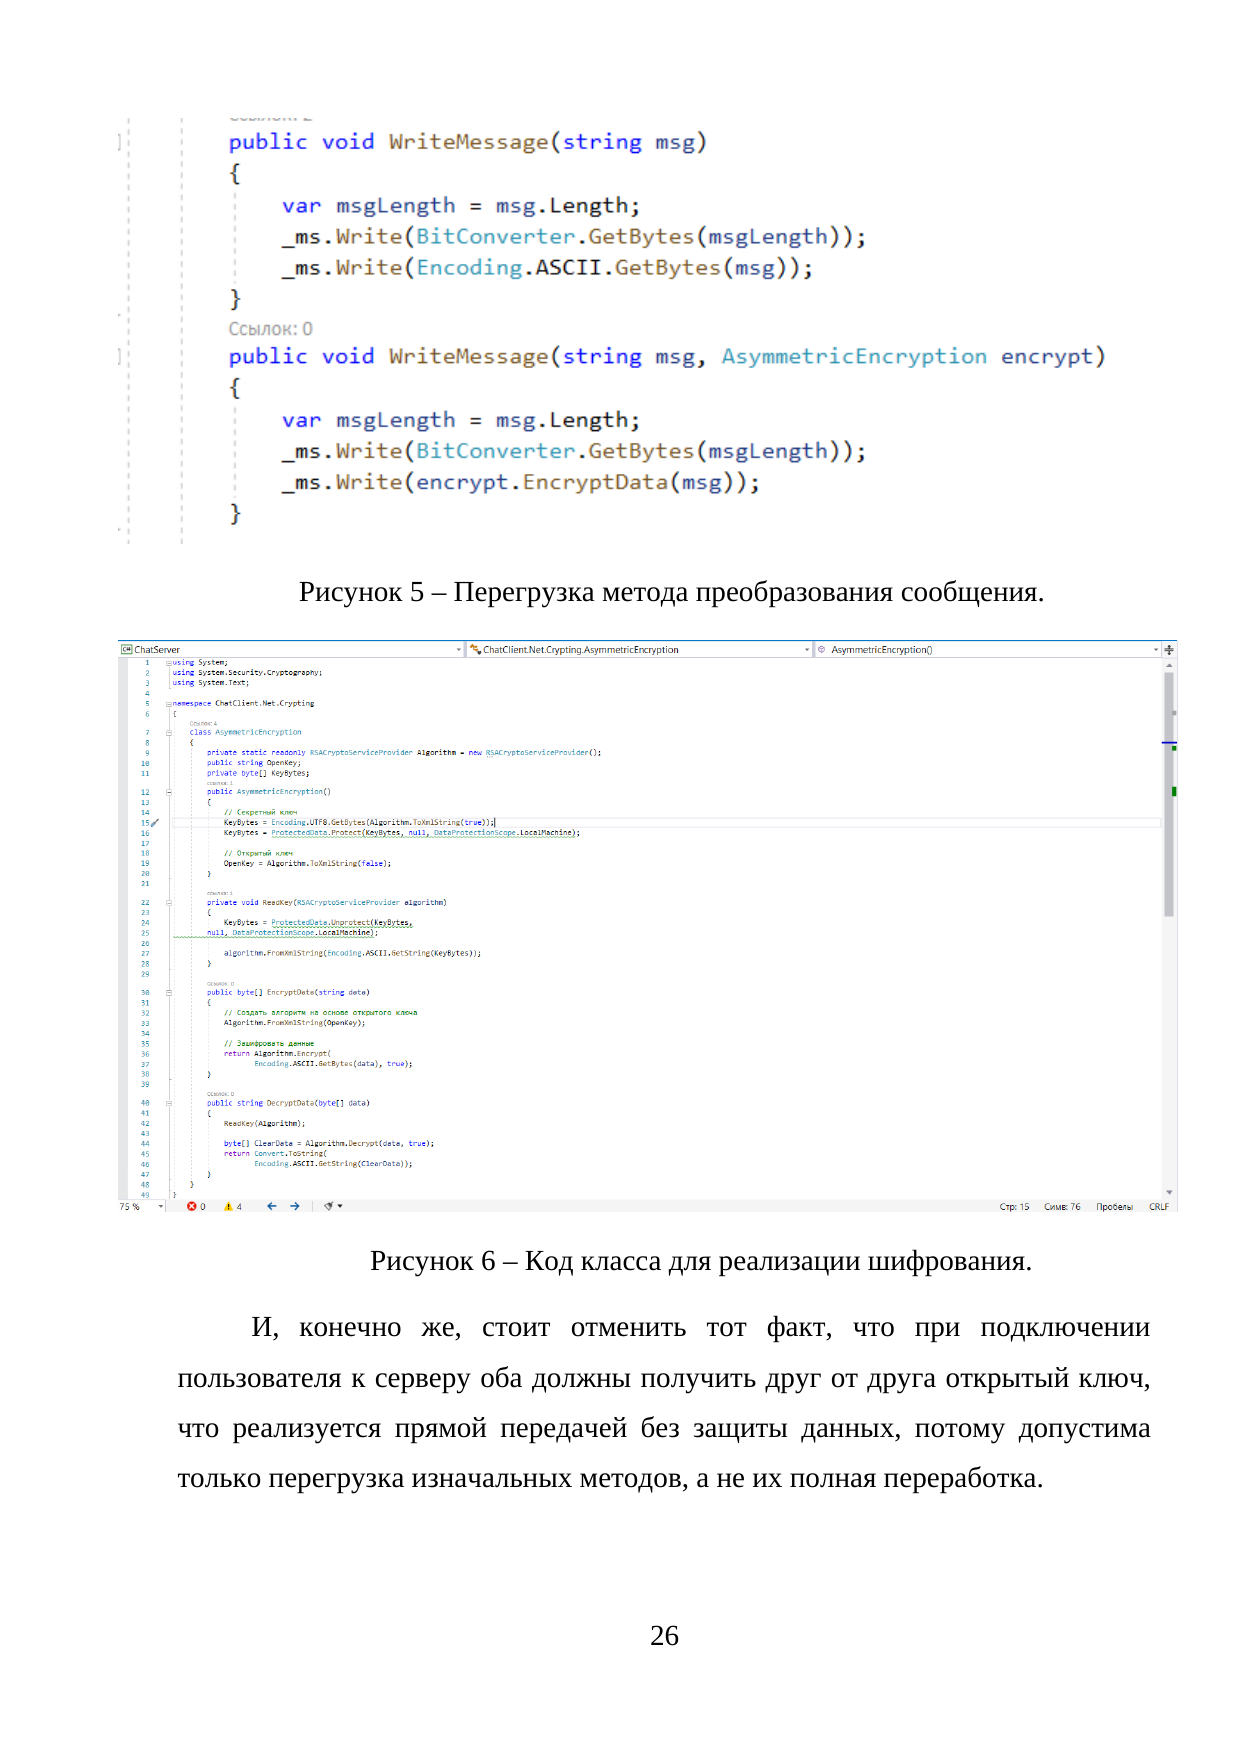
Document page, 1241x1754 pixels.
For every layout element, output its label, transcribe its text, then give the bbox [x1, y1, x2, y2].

picture [118, 118, 1131, 544]
text Рисунок 5 – Перегрузка метода преобразования сообщения. [118, 574, 1152, 607]
text Рисунок 6 – Код класса для реализации шифрования. [177, 1243, 1152, 1276]
text И, конечно же, стоит отменить тот факт, что при подключении пользователя к серверу оба должны получить друг от друга открытый ключ, что реализуется прямой передачей без защиты данных, потому допустима только перегрузка изначальных методов, а не их полная переработка. [177, 1309, 1152, 1494]
picture [118, 640, 1179, 1212]
